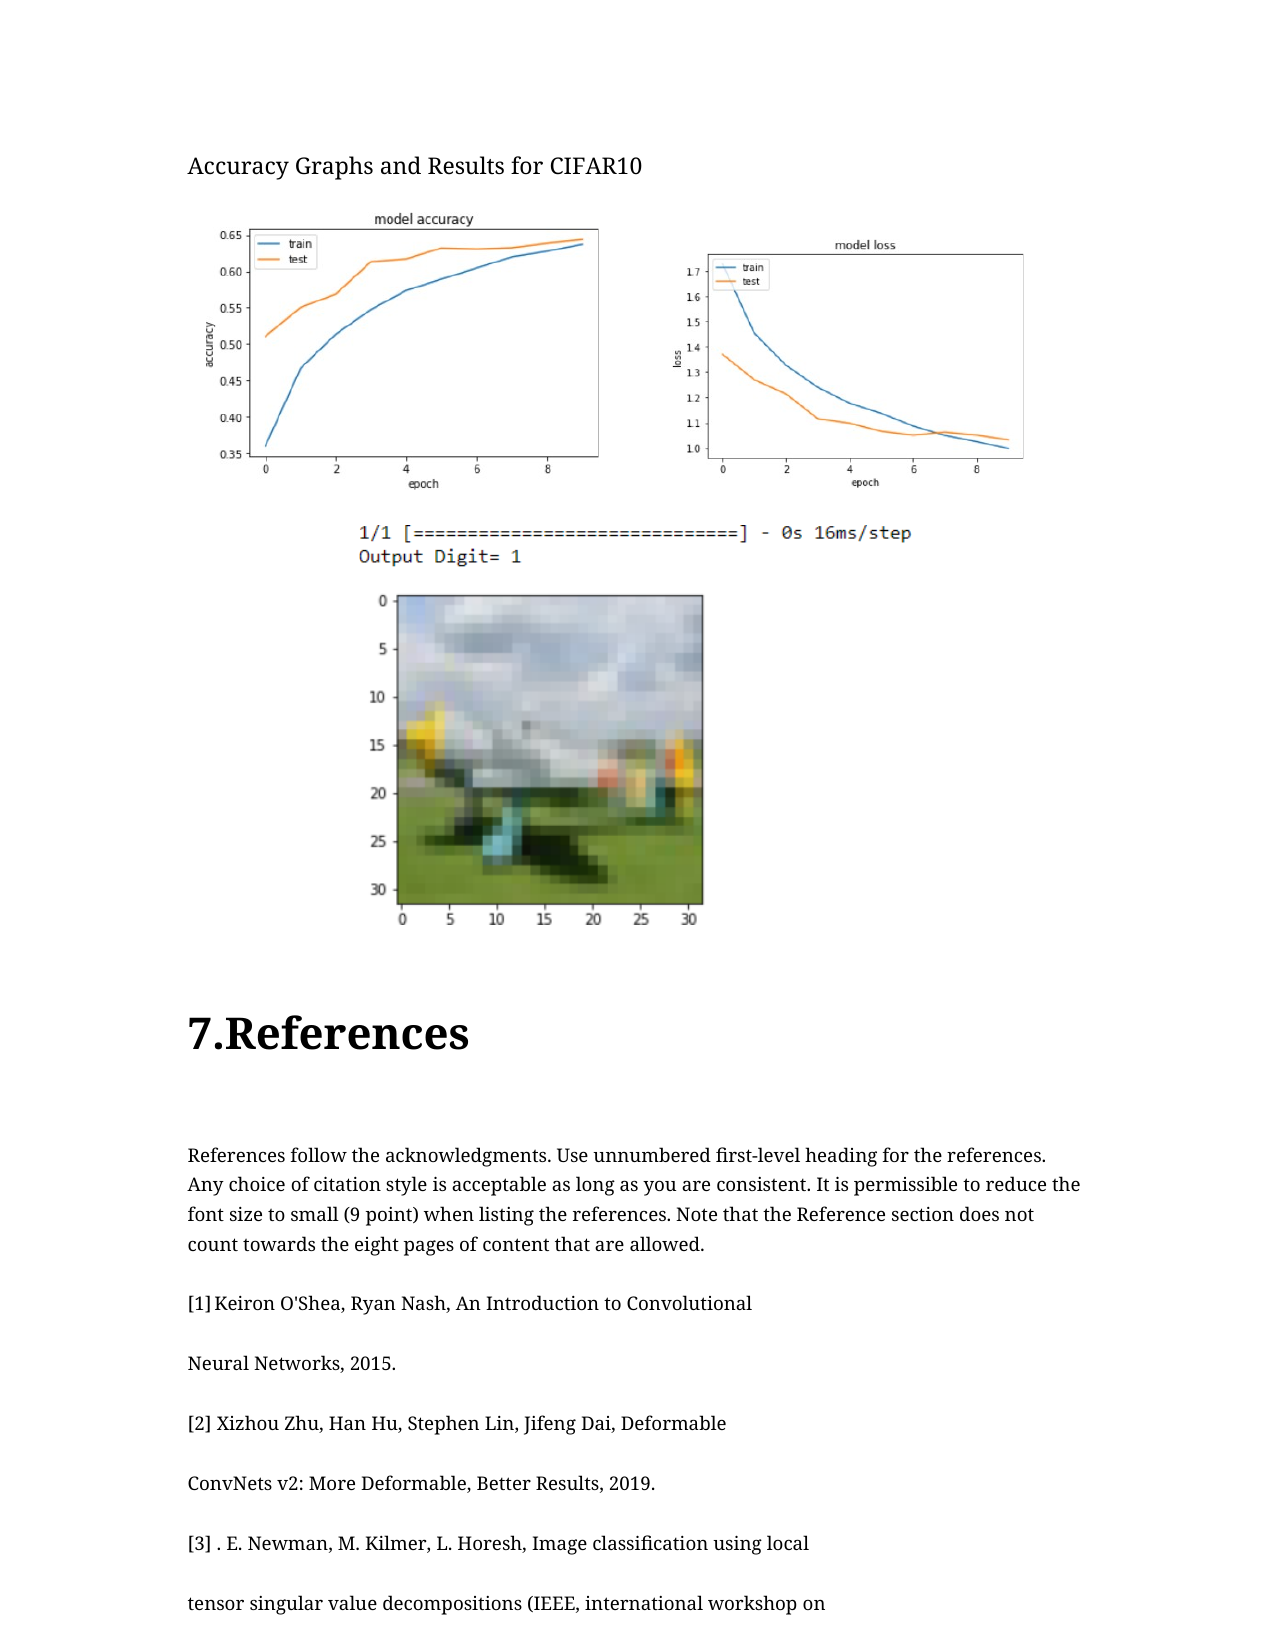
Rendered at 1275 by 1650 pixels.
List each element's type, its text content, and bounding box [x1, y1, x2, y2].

list Keiron O'Shea, Ryan Nash, An Introduction to Convolutional Neural Networks, 2015. [187, 1291, 780, 1376]
subtitle 7.References [187, 1003, 1098, 1062]
list . E. Newman, M. Kilmer, L. Horesh, Image classification using local tensor singular value decompositions (IEEE, international workshop on [187, 1530, 831, 1616]
picture [359, 525, 912, 925]
text References follow the acknowledgments. Use unnumbered first-level heading for the references. Any choice of citation style is acceptable as long as you are consistent. It is permissible to reduce the font size to small (9 point) when listing the references. Note that the Reference section does not count towards the eight pages of content that are allowed. [187, 1142, 1086, 1256]
picture [672, 239, 1024, 488]
picture [206, 212, 599, 490]
text Accuracy Graphs and Results for CIFAR10 [187, 150, 1098, 181]
list Xizhou Zhu, Han Hu, Stephen Lin, Jifeng Dai, Deformable ConvNets v2: More Deformable, Better Results, 2019. [187, 1411, 785, 1496]
